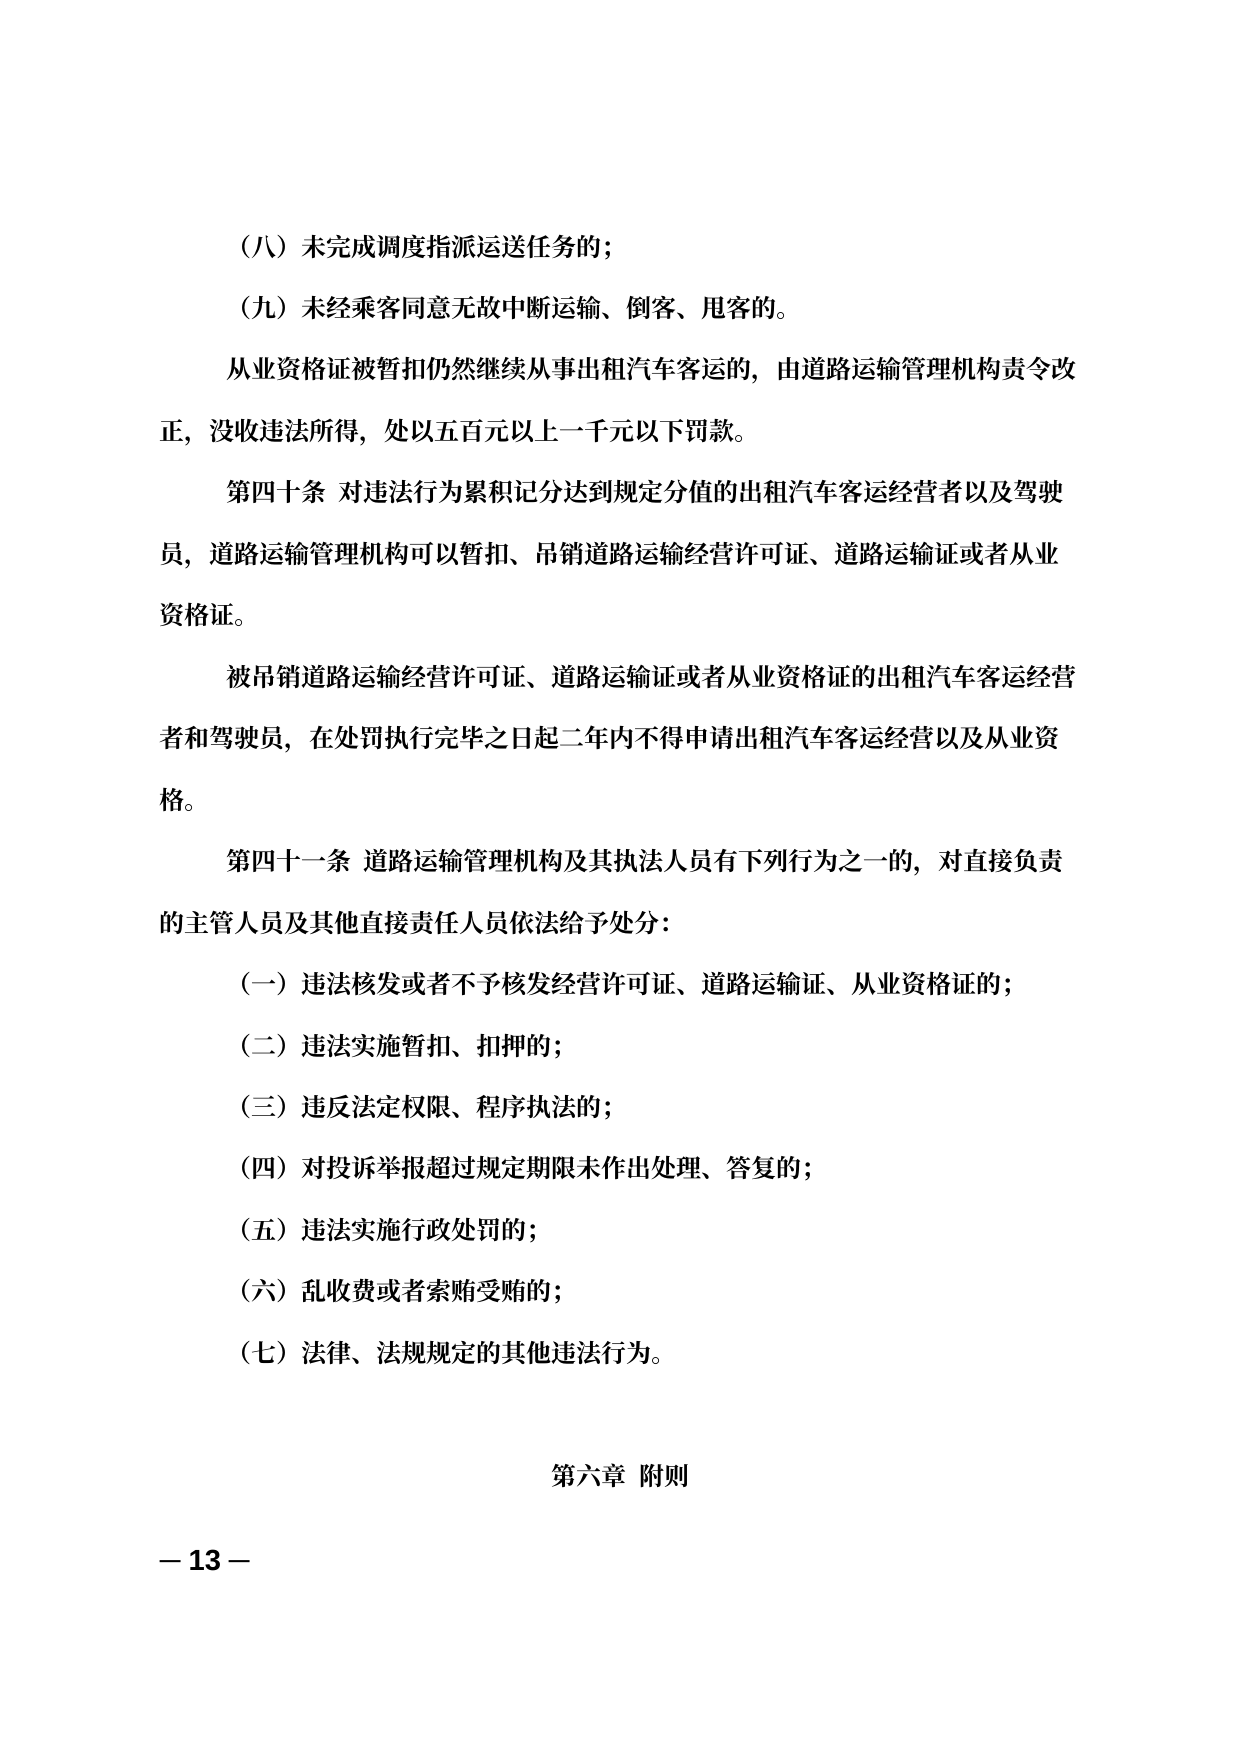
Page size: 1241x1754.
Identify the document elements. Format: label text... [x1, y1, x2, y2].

text 第六章 附则 [159, 1436, 1081, 1497]
text （八）未完成调度指派运送任务的； [159, 207, 1081, 268]
text 从业资格证被暂扣仍然继续从事出租汽车客运的，由道路运输管理机构责令改正，没收违法所得，处以五百元以上一千元以下罚款。 [159, 330, 1081, 453]
text 第四十一条 道路运输管理机构及其执法人员有下列行为之一的，对直接负责的主管人员及其他直接责任人员依法给予处分： [159, 821, 1081, 944]
text 第四十条 对违法行为累积记分达到规定分值的出租汽车客运经营者以及驾驶员，道路运输管理机构可以暂扣、吊销道路运输经营许可证、道路运输证或者从业资格证。 [159, 453, 1081, 637]
text （七）法律、法规规定的其他违法行为。 [159, 1313, 1081, 1374]
text （一）违法核发或者不予核发经营许可证、道路运输证、从业资格证的； [159, 944, 1081, 1006]
text （三）违反法定权限、程序执法的； [159, 1067, 1081, 1129]
text （五）违法实施行政处罚的； [159, 1190, 1081, 1252]
text （四）对投诉举报超过规定期限未作出处理、答复的； [159, 1129, 1081, 1190]
text （二）违法实施暂扣、扣押的； [159, 1006, 1081, 1067]
text （九）未经乘客同意无故中断运输、倒客、甩客的。 [159, 268, 1081, 330]
text 被吊销道路运输经营许可证、道路运输证或者从业资格证的出租汽车客运经营者和驾驶员，在处罚执行完毕之日起二年内不得申请出租汽车客运经营以及从业资格。 [159, 637, 1081, 821]
text （六）乱收费或者索贿受贿的； [159, 1252, 1081, 1313]
